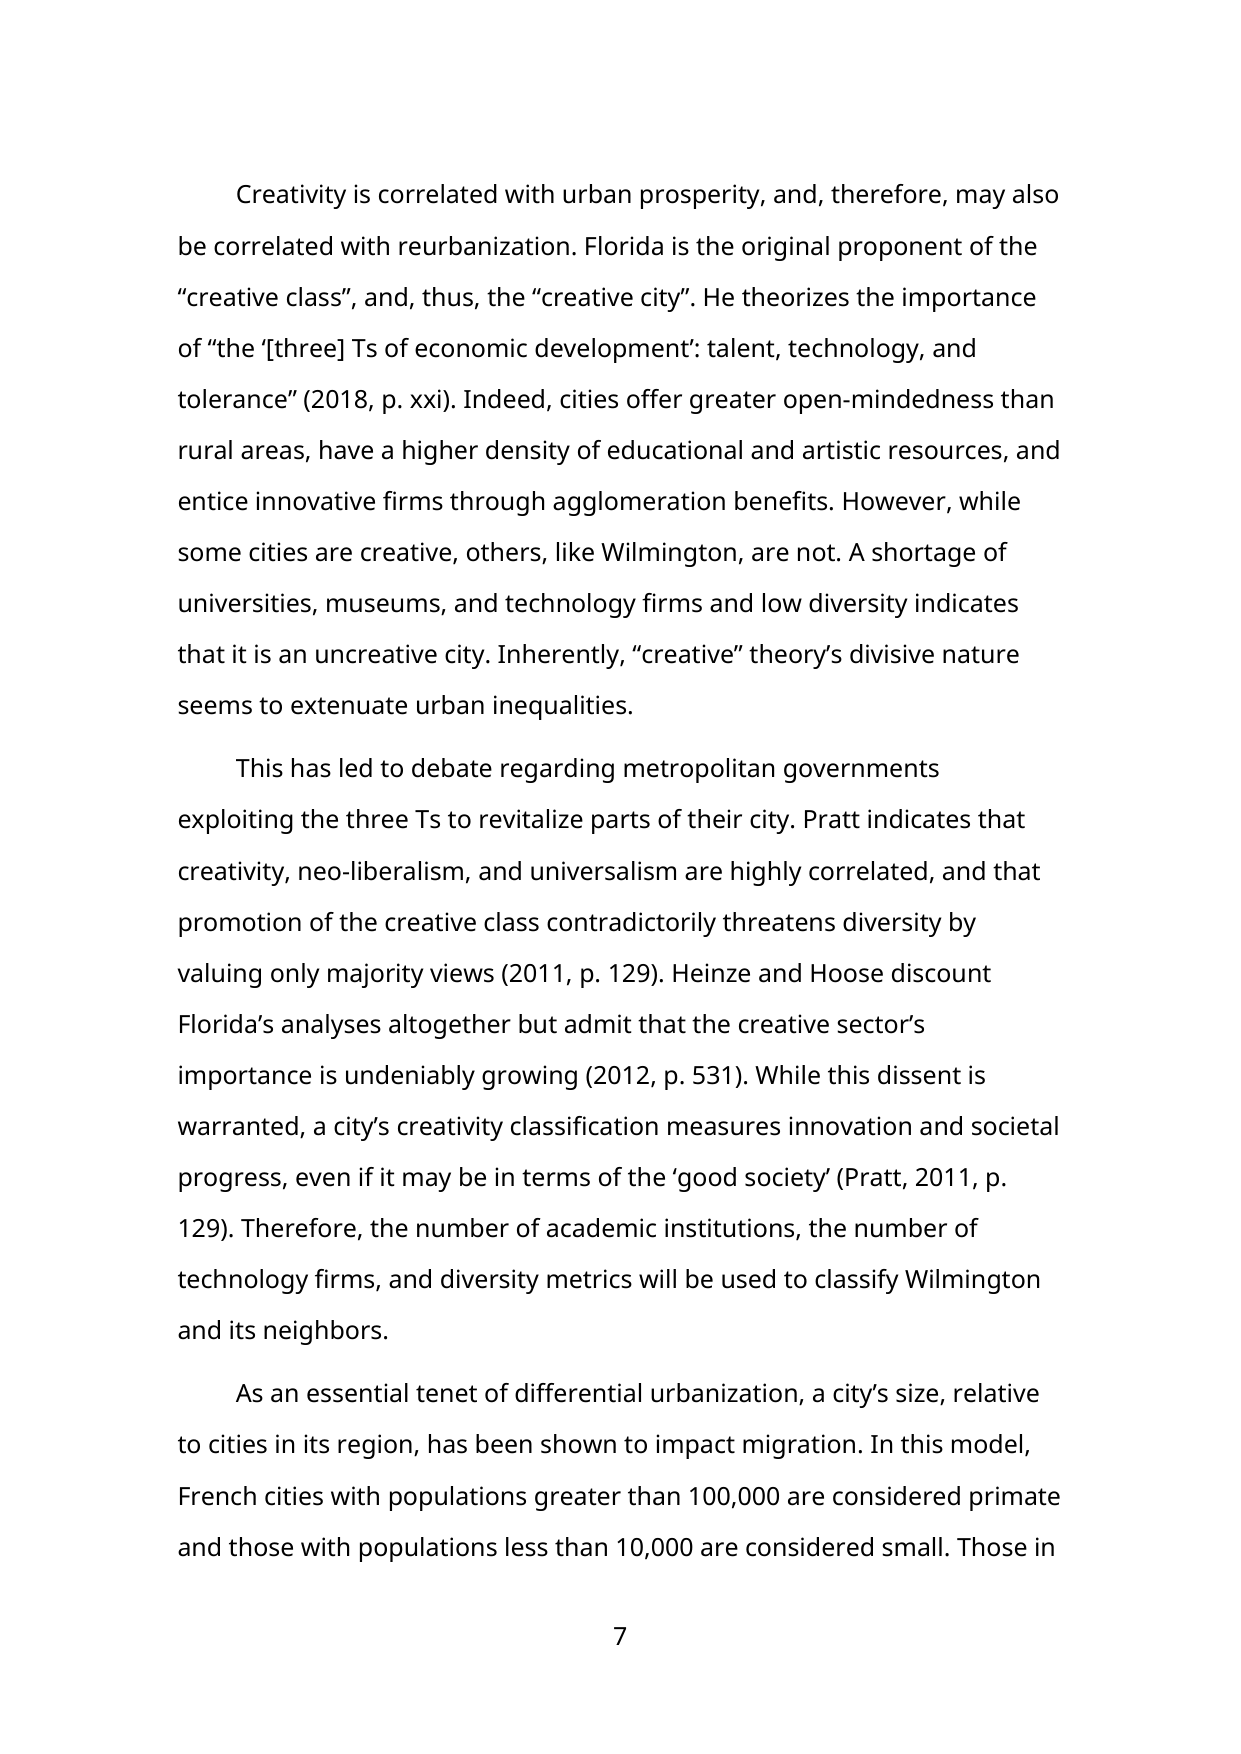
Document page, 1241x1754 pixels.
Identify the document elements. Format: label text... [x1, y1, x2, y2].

text This has led to debate regarding metropolitan governments exploiting the three Ts to revitalize parts of their city. Pratt indicates that creativity, neo-liberalism, and universalism are highly correlated, and that promotion of the creative class contradictorily threatens diversity by valuing only majority views (2011, p. 129). Heinze and Hoose discount Florida’s analyses altogether but admit that the creative sector’s importance is undeniably growing (2012, p. 531). While this dissent is warranted, a city’s creativity classification measures innovation and societal progress, even if it may be in terms of the ‘good society’ (Pratt, 2011, p. 129). Therefore, the number of academic institutions, the number of technology firms, and diversity metrics will be used to classify Wilmington and its neighbors. [177, 751, 1063, 1347]
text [177, 1376, 1063, 1563]
text Creativity is correlated with urban prosperity, and, therefore, may also be correlated with reurbanization. Florida is the original proponent of the “creative class”, and, thus, the “creative city”. He theorizes the importance of “the ‘[three] Ts of economic development’: talent, technology, and tolerance” (2018, p. xxi). Indeed, cities offer greater open-mindedness than rural areas, have a higher density of educational and artistic resources, and entice innovative firms through agglomeration benefits. However, while some cities are creative, others, like Wilmington, are not. A shortage of universities, museums, and technology firms and low diversity indicates that it is an uncreative city. Inherently, “creative” theory’s divisive nature seems to extenuate urban inequalities. [177, 177, 1063, 722]
